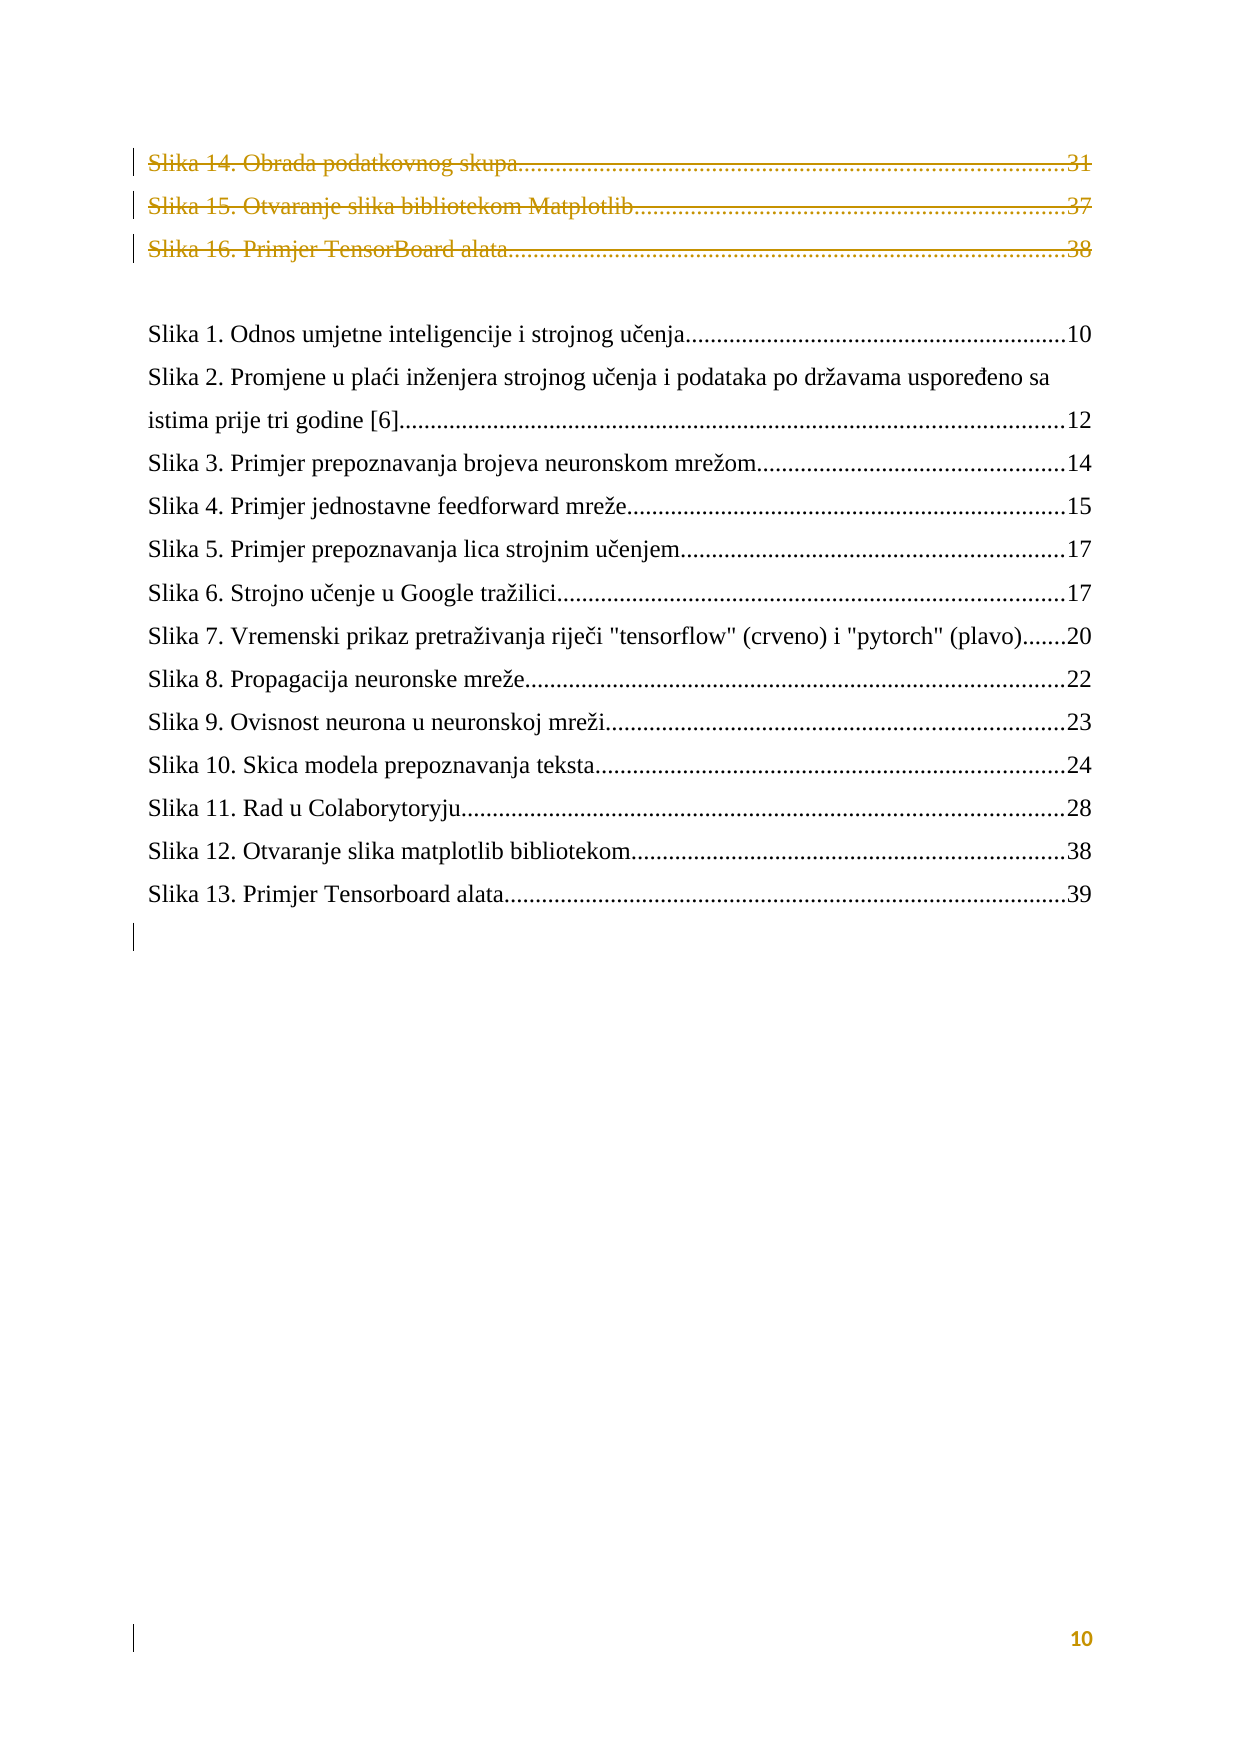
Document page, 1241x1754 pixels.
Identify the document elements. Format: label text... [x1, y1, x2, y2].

text Slika 7. Vremenski prikaz pretraživanja riječi "tensorflow" (crveno) i "pytorch" (plavo) 20 [148, 621, 1093, 649]
text Slika 8. Propagacija neuronske mreže 22 [148, 664, 1093, 693]
text Slika 6. Strojno učenje u Google tražilici 17 [148, 578, 1093, 606]
text Slika 2. Promjene u plaći inženjera strojnog učenja i podataka po državama uspoređeno sa istima prije tri godine [6] 12 [148, 362, 1093, 434]
text Slika 9. Ovisnost neurona u neuronskoj mreži 23 [148, 707, 1093, 736]
text Slika 5. Primjer prepoznavanja lica strojnim učenjem 17 [148, 534, 1093, 563]
text Slika 11. Rad u Colaborytoryju 28 [148, 793, 1093, 822]
text Slika 12. Otvaranje slika matplotlib bibliotekom 38 [148, 836, 1093, 865]
text Slika 1. Odnos umjetne inteligencije i strojnog učenja 10 [148, 319, 1093, 348]
text Slika 3. Primjer prepoznavanja brojeva neuronskom mrežom 14 [148, 448, 1093, 477]
text Slika 10. Skica modela prepoznavanja teksta 24 [148, 750, 1093, 779]
text Slika 4. Primjer jednostavne feedforward mreže 15 [148, 491, 1093, 520]
text Slika 13. Primjer Tensorboard alata 39 [148, 879, 1093, 908]
